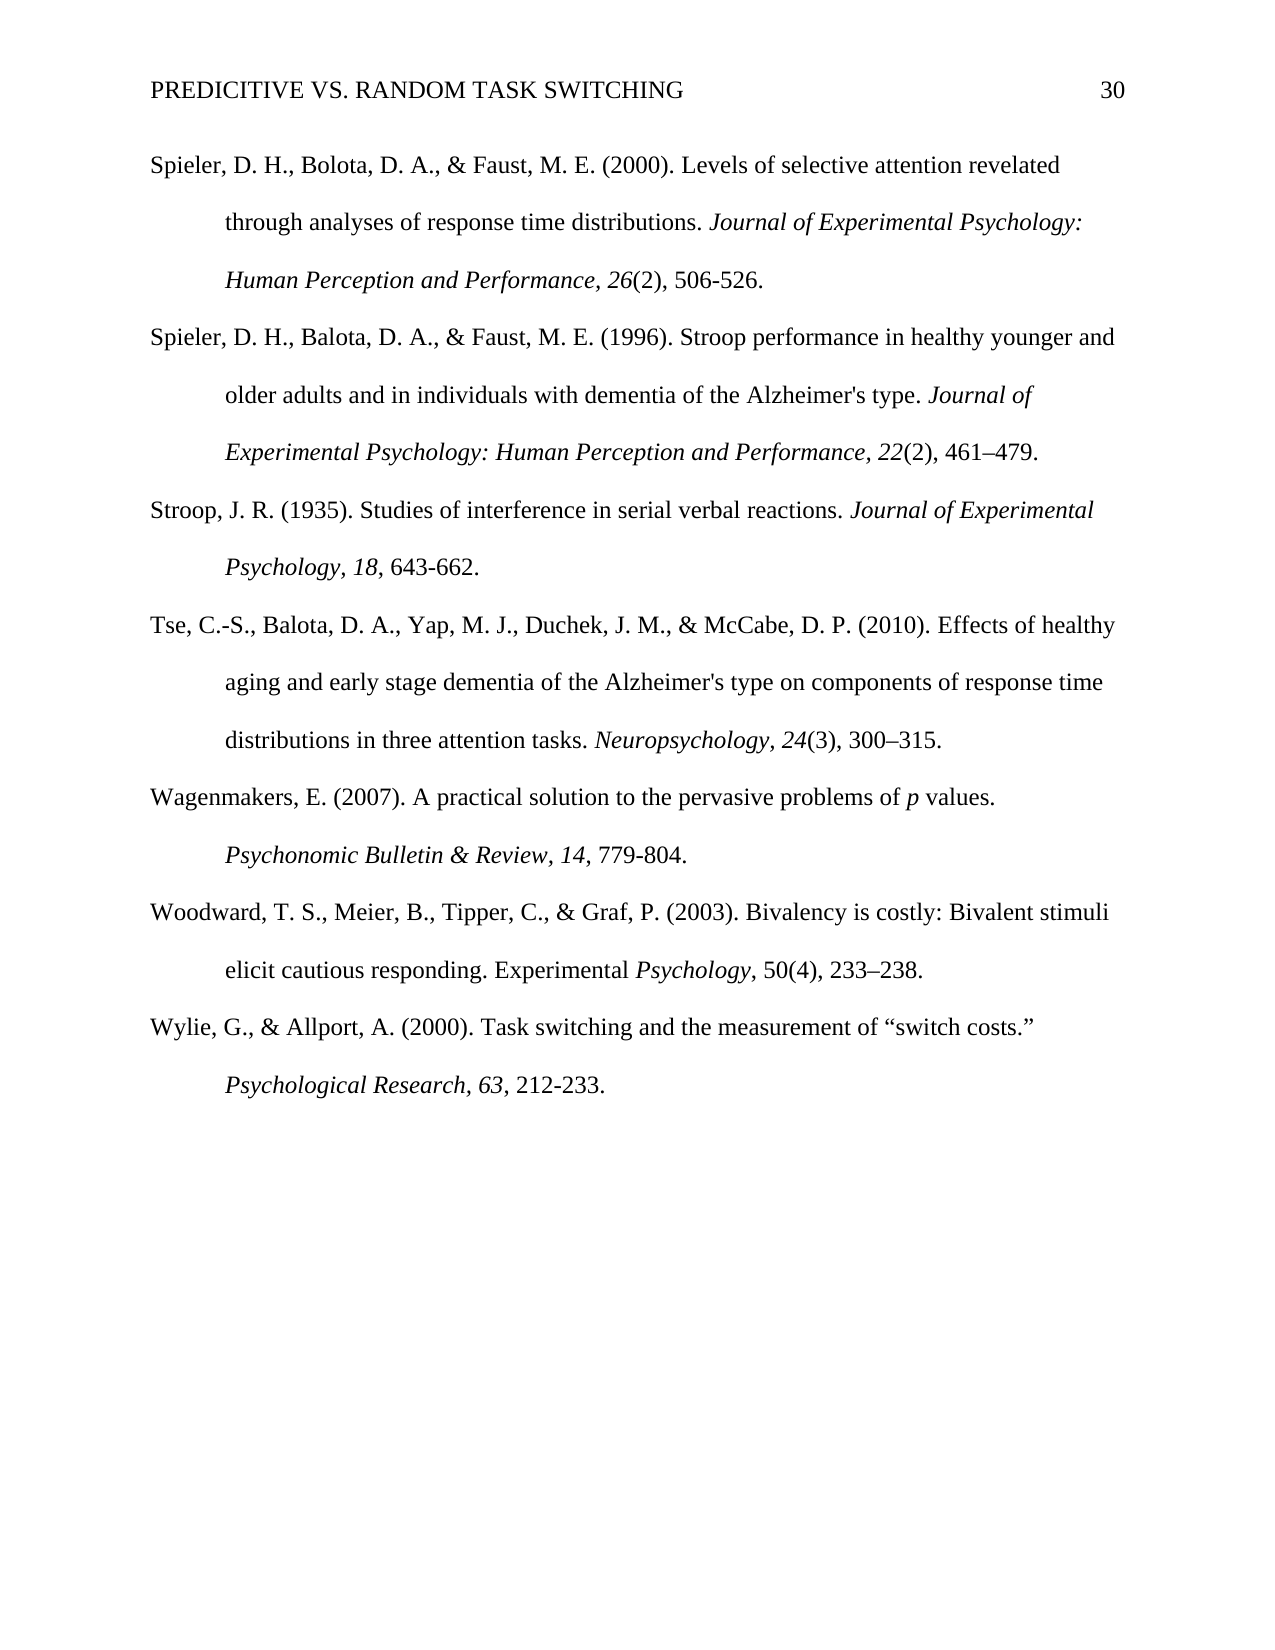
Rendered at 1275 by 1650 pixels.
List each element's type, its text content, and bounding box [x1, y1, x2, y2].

text Woodward, T. S., Meier, B., Tipper, C., & Graf, P. (2003). Bivalency is costly: Bivalent stimuli elicit cautious responding. Experimental Psychology, 50(4), 233–238. [150, 897, 1125, 984]
text Stroop, J. R. (1935). Studies of interference in serial verbal reactions. Journal of Experimental Psychology, 18, 643-662. [150, 495, 1125, 581]
text Wagenmakers, E. (2007). A practical solution to the pervasive problems of p values. Psychonomic Bulletin & Review, 14, 779-804. [150, 782, 1125, 869]
text Spieler, D. H., Bolota, D. A., & Faust, M. E. (2000). Levels of selective attention revelated through analyses of response time distributions. Journal of Experimental Psychology: Human Perception and Performance, 26(2), 506-526. [150, 150, 1125, 294]
text Wylie, G., & Allport, A. (2000). Task switching and the measurement of “switch costs.” Psychological Research, 63, 212-233. [150, 1012, 1125, 1099]
text Tse, C.-S., Balota, D. A., Yap, M. J., Duchek, J. M., & McCabe, D. P. (2010). Effects of healthy aging and early stage dementia of the Alzheimer's type on components of response time distributions in three attention tasks. Neuropsychology, 24(3), 300–315. [150, 610, 1125, 754]
text Spieler, D. H., Balota, D. A., & Faust, M. E. (1996). Stroop performance in healthy younger and older adults and in individuals with dementia of the Alzheimer's type. Journal of Experimental Psychology: Human Perception and Performance, 22(2), 461–479. [150, 322, 1125, 466]
